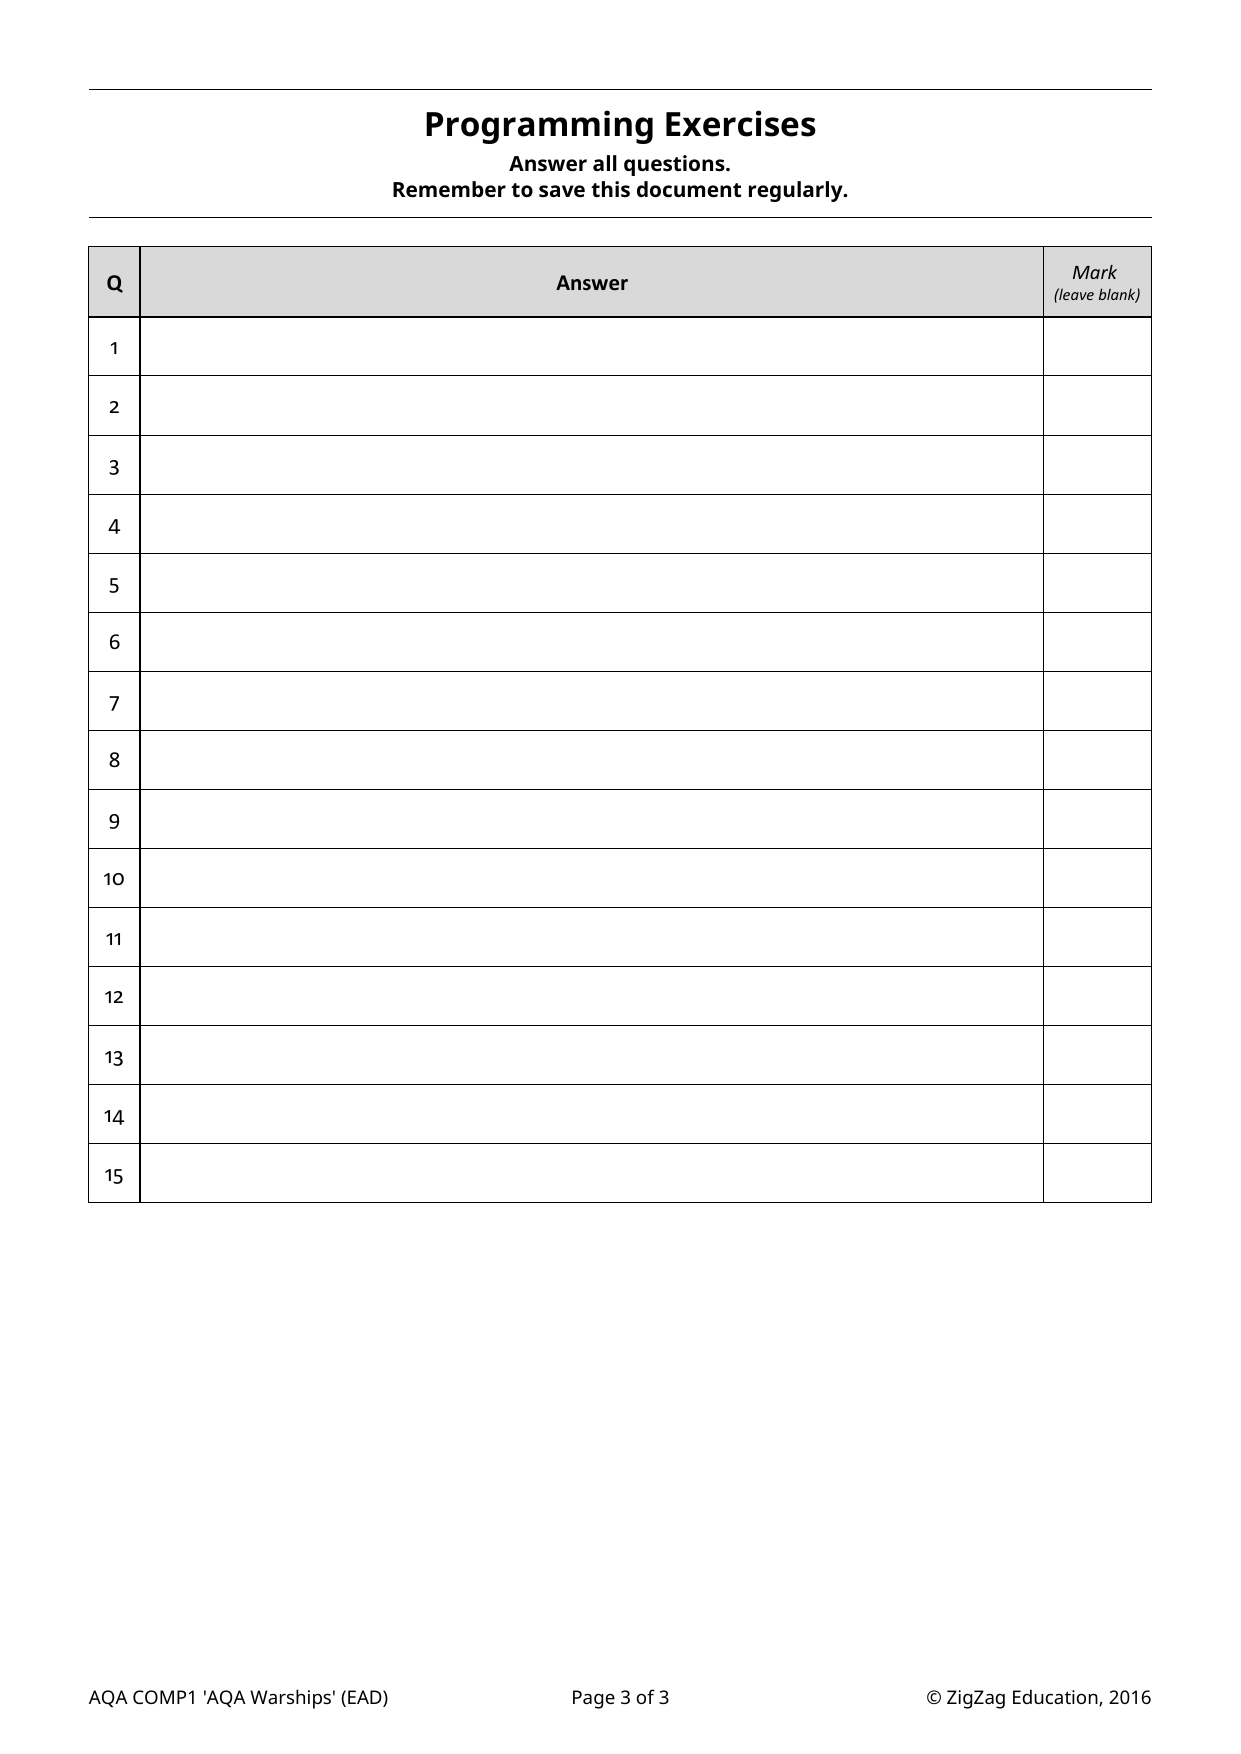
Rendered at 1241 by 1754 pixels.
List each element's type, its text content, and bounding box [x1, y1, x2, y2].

table_header Answer [141, 247, 1043, 316]
table_cell 14 [89, 1085, 139, 1143]
table_cell [1044, 1144, 1151, 1202]
table_cell [141, 849, 1043, 907]
table_cell 12 [89, 967, 139, 1025]
table_cell 4 [89, 495, 139, 553]
table_cell [1044, 1026, 1151, 1084]
table_cell [141, 672, 1043, 730]
table_cell [141, 1026, 1043, 1084]
table_cell [1044, 731, 1151, 789]
table_cell [141, 495, 1043, 553]
table_cell [1044, 1085, 1151, 1143]
table_cell [141, 318, 1043, 375]
table_cell 1 [89, 318, 139, 375]
table_cell 2 [89, 376, 139, 434]
table_cell [1044, 495, 1151, 553]
table_cell 10 [89, 849, 139, 907]
table_cell [1044, 849, 1151, 907]
table_cell 5 [89, 554, 139, 612]
table_cell 11 [89, 908, 139, 966]
table_header Programming Exercises Answer all questions. Remember to save this document regularly. [89, 90, 1152, 217]
table_cell 6 [89, 613, 139, 671]
table_cell [1044, 672, 1151, 730]
table_cell 9 [89, 790, 139, 848]
table_cell [1044, 613, 1151, 671]
table_cell [141, 1085, 1043, 1143]
table_header Mark (leave blank) [1044, 247, 1151, 316]
table_cell 13 [89, 1026, 139, 1084]
table_cell [141, 436, 1043, 493]
table_cell [141, 554, 1043, 612]
table_cell [141, 376, 1043, 434]
table_cell [141, 731, 1043, 789]
table_cell 8 [89, 731, 139, 789]
table_cell [1044, 376, 1151, 434]
table_cell [1044, 967, 1151, 1025]
table_cell [141, 967, 1043, 1025]
table_cell 15 [89, 1144, 139, 1202]
table_cell [141, 613, 1043, 671]
table_cell [1044, 318, 1151, 375]
table_cell 3 [89, 436, 139, 493]
table_cell [1044, 436, 1151, 493]
table_cell [1044, 790, 1151, 848]
table_cell [141, 1144, 1043, 1202]
table_cell 7 [89, 672, 139, 730]
table_cell [1044, 908, 1151, 966]
table_header Q [89, 247, 139, 316]
table_cell [141, 908, 1043, 966]
table_cell [141, 790, 1043, 848]
table_cell [1044, 554, 1151, 612]
